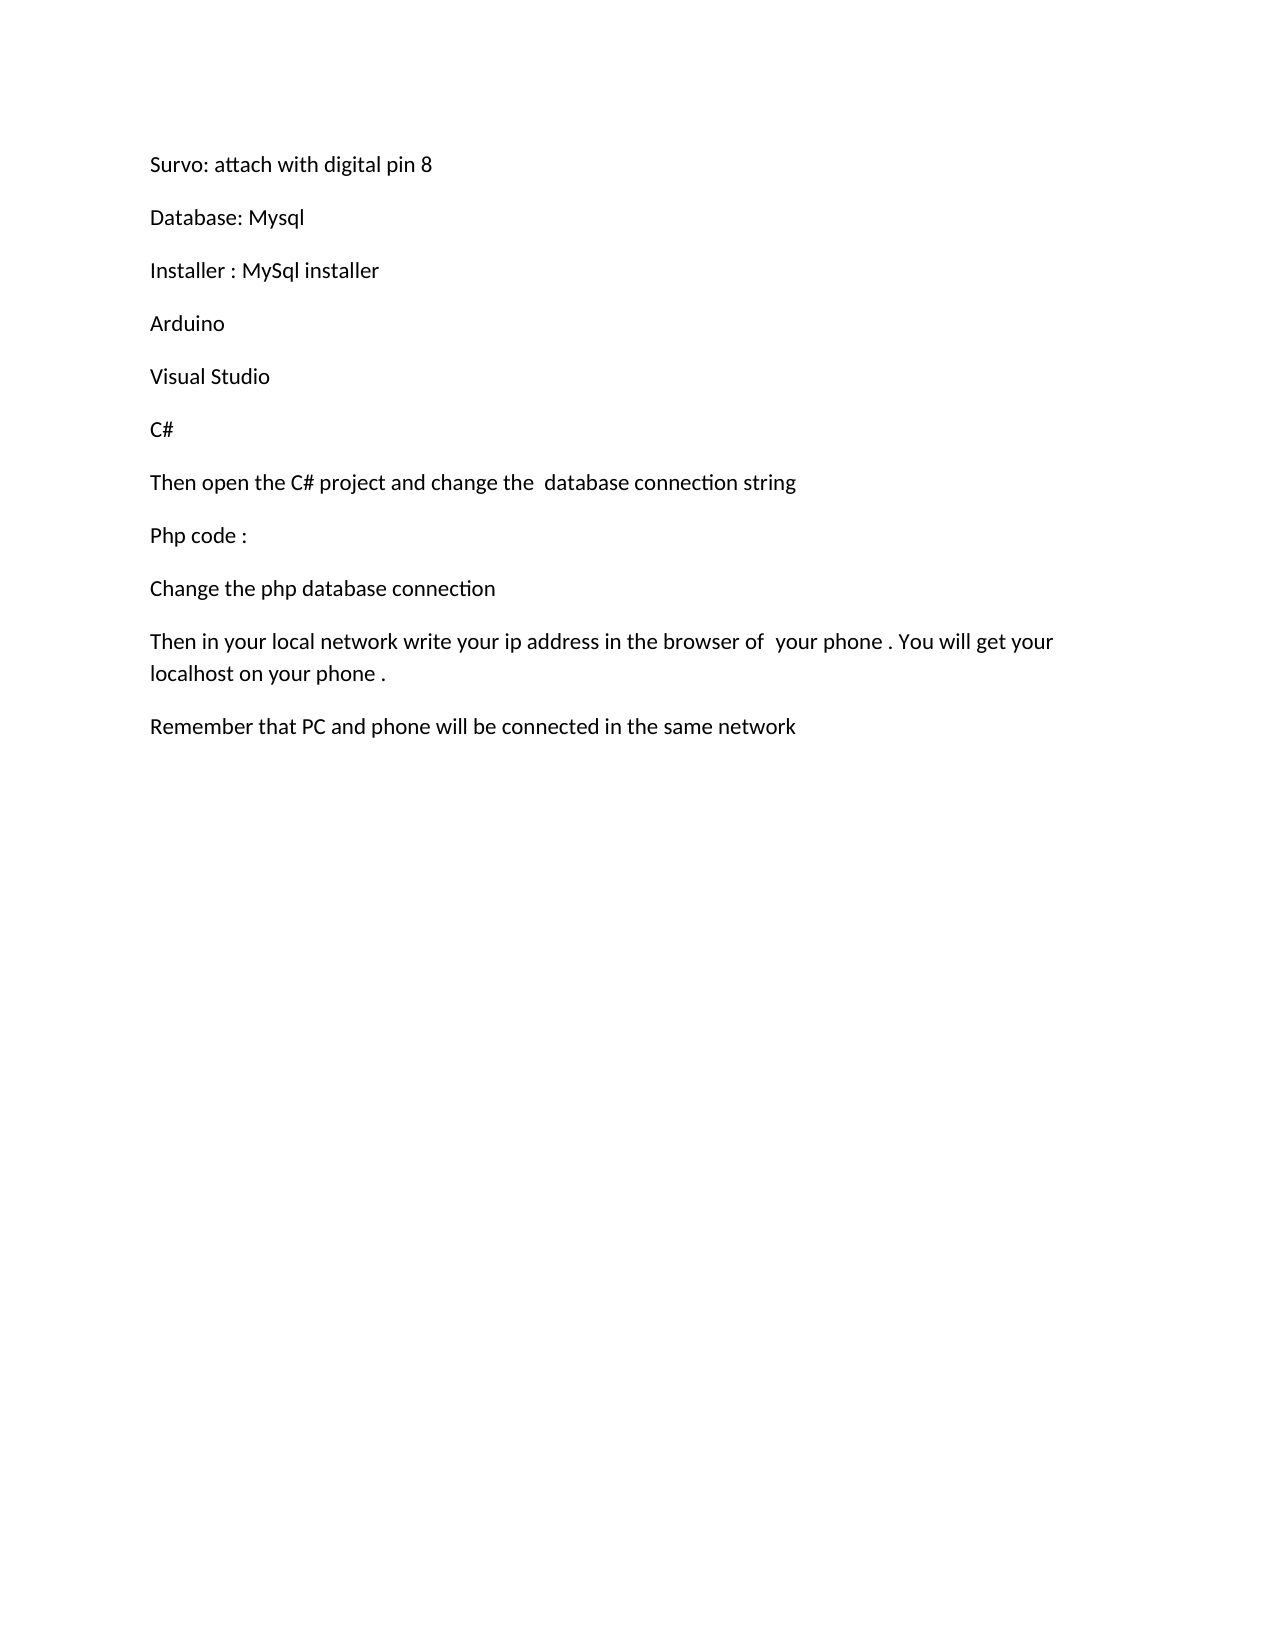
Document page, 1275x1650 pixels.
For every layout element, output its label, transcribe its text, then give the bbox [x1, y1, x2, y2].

text Database: Mysql [150, 203, 1125, 231]
text Visual Studio [150, 362, 1125, 390]
text Then open the C# project and change the database connection string [150, 468, 1125, 496]
text Remember that PC and phone will be connected in the same network [150, 712, 1125, 740]
text Php code : [150, 521, 1125, 549]
text Change the php database connection [150, 574, 1125, 602]
text C# [150, 415, 1125, 443]
text Survo: attach with digital pin 8 [150, 150, 1125, 178]
text Installer : MySql installer [150, 256, 1125, 284]
text Arduino [150, 309, 1125, 337]
text Then in your local network write your ip address in the browser of your phone . You will get your localhost on your phone . [150, 627, 1125, 687]
